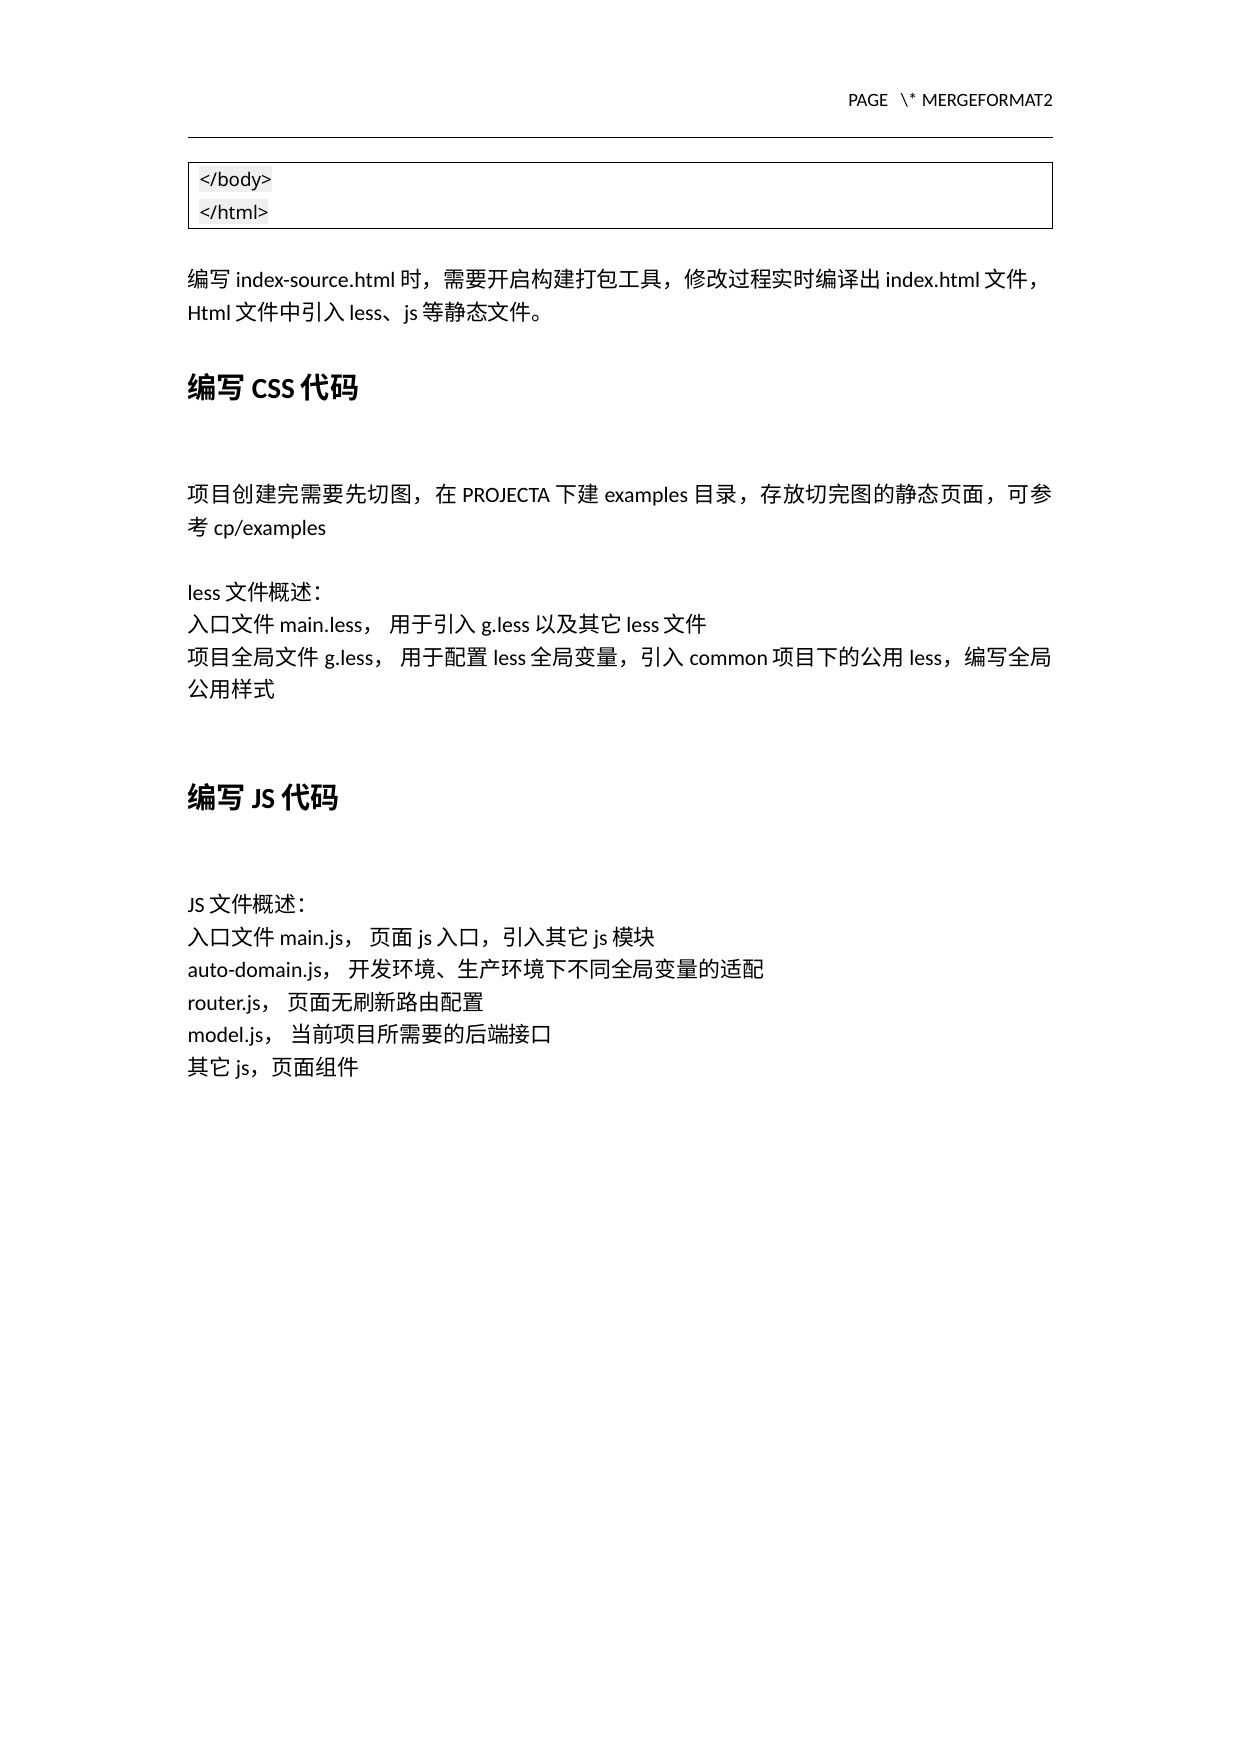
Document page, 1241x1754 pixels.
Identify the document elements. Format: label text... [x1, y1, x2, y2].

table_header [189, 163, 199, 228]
text 入口文件main.js， 页面js入口，引入其它js模块 [187, 919, 1053, 952]
text 其它js，页面组件 [187, 1049, 1053, 1082]
text 项目全局文件g.less， 用于配置less全局变量，引入common项目下的公用less，编写全局公用样式 [187, 639, 1053, 704]
text 入口文件main.less， 用于引入g.less以及其它less文件 [187, 607, 1053, 639]
text model.js， 当前项目所需要的后端接口 [187, 1017, 1053, 1049]
text router.js， 页面无刷新路由配置 [187, 984, 1053, 1017]
text 编写index-source.html时，需要开启构建打包工具，修改过程实时编译出index.html文件， [187, 262, 1053, 294]
text less文件概述： [187, 574, 1053, 607]
text JS文件概述： [187, 887, 1053, 919]
text auto-domain.js， 开发环境、生产环境下不同全局变量的适配 [187, 952, 1053, 984]
text Html文件中引入less、js等静态文件。 [187, 294, 1053, 327]
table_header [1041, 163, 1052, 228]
subtitle 编写CSS代码 [187, 354, 1053, 419]
text 项目创建完需要先切图，在PROJECTA下建examples目录，存放切完图的静态页面，可参考cp/examples [187, 477, 1053, 542]
subtitle 编写JS代码 [187, 764, 1053, 829]
